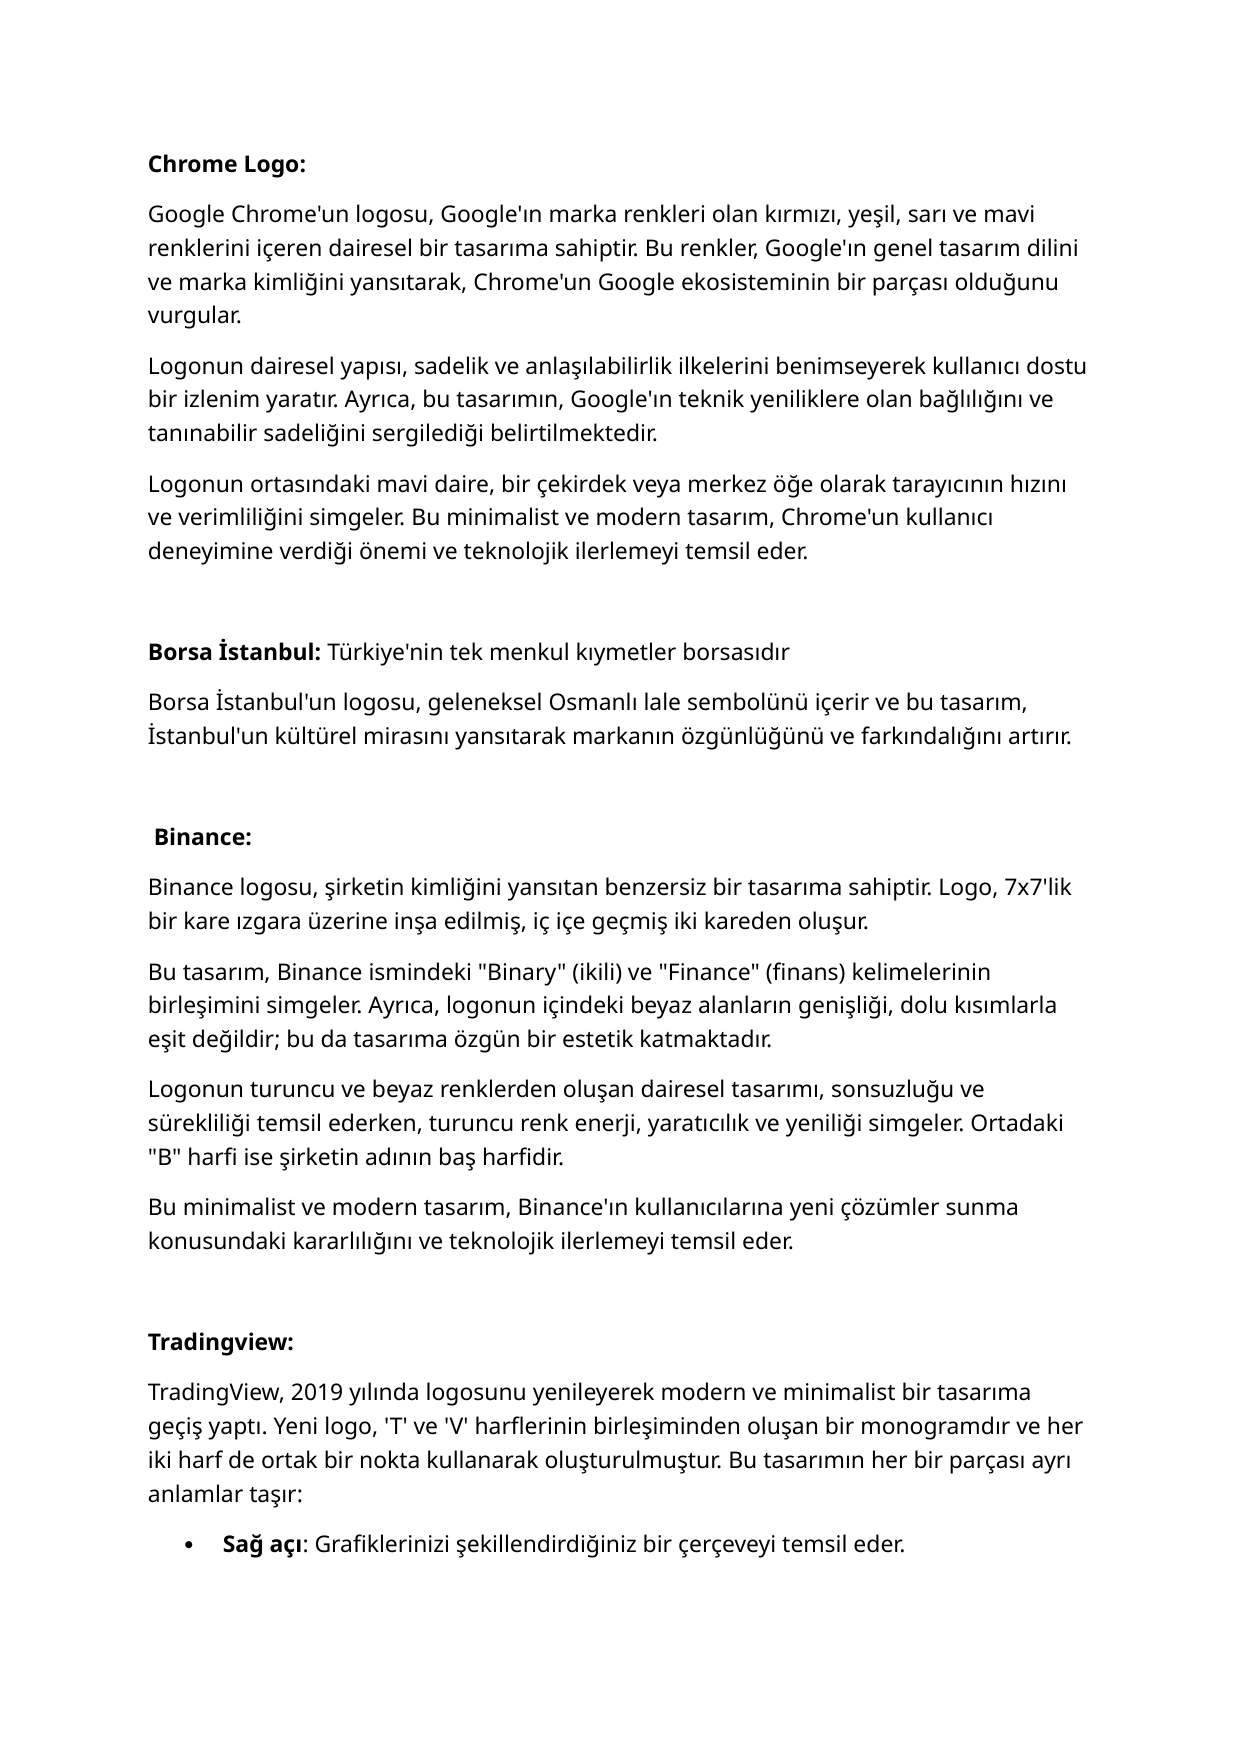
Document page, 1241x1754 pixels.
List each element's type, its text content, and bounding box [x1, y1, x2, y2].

text Logonun dairesel yapısı, sadelik ve anlaşılabilirlik ilkelerini benimseyerek kullanıcı dostu bir izlenim yaratır. Ayrıca, bu tasarımın, Google'ın teknik yeniliklere olan bağlılığını ve tanınabilir sadeliğini sergilediği belirtilmektedir. [148, 350, 1093, 448]
text Tradingview: [148, 1326, 1093, 1357]
text Borsa İstanbul: Türkiye'nin tek menkul kıymetler borsasıdır [148, 636, 1093, 667]
text Logonun ortasındaki mavi daire, bir çekirdek veya merkez öğe olarak tarayıcının hızını ve verimliliğini simgeler. Bu minimalist ve modern tasarım, Chrome'un kullanıcı deneyimine verdiği önemi ve teknolojik ilerlemeyi temsil eder. [148, 468, 1093, 566]
text Google Chrome'un logosu, Google'ın marka renkleri olan kırmızı, yeşil, sarı ve mavi renklerini içeren dairesel bir tasarıma sahiptir. Bu renkler, Google'ın genel tasarım dilini ve marka kimliğini yansıtarak, Chrome'un Google ekosisteminin bir parçası olduğunu vurgular. [148, 198, 1093, 331]
text Bu tasarım, Binance ismindeki "Binary" (ikili) ve "Finance" (finans) kelimelerinin birleşimini simgeler. Ayrıca, logonun içindeki beyaz alanların genişliği, dolu kısımlarla eşit değildir; bu da tasarıma özgün bir estetik katmaktadır. [148, 956, 1093, 1054]
text TradingView, 2019 yılında logosunu yenileyerek modern ve minimalist bir tasarıma geçiş yaptı. Yeni logo, 'T' ve 'V' harflerinin birleşiminden oluşan bir monogramdır ve her iki harf de ortak bir nokta kullanarak oluşturulmuştur. Bu tasarımın her bir parçası ayrı anlamlar taşır: [148, 1376, 1093, 1509]
text Chrome Logo: [148, 148, 1093, 179]
text Binance: [148, 821, 1093, 852]
text Logonun turuncu ve beyaz renklerden oluşan dairesel tasarımı, sonsuzluğu ve sürekliliği temsil ederken, turuncu renk enerji, yaratıcılık ve yeniliği simgeler. Ortadaki "B" harfi ise şirketin adının baş harfidir. [148, 1073, 1093, 1172]
text Bu minimalist ve modern tasarım, Binance'ın kullanıcılarına yeni çözümler sunma konusundaki kararlılığını ve teknolojik ilerlemeyi temsil eder. [148, 1191, 1093, 1256]
list Sağ açı: Grafiklerinizi şekillendirdiğiniz bir çerçeveyi temsil eder. [185, 1528, 1093, 1559]
text Binance logosu, şirketin kimliğini yansıtan benzersiz bir tasarıma sahiptir. Logo, 7x7'lik bir kare ızgara üzerine inşa edilmiş, iç içe geçmiş iki kareden oluşur. [148, 871, 1093, 936]
text Borsa İstanbul'un logosu, geleneksel Osmanlı lale sembolünü içerir ve bu tasarım, İstanbul'un kültürel mirasını yansıtarak markanın özgünlüğünü ve farkındalığını artırır. [148, 686, 1093, 751]
